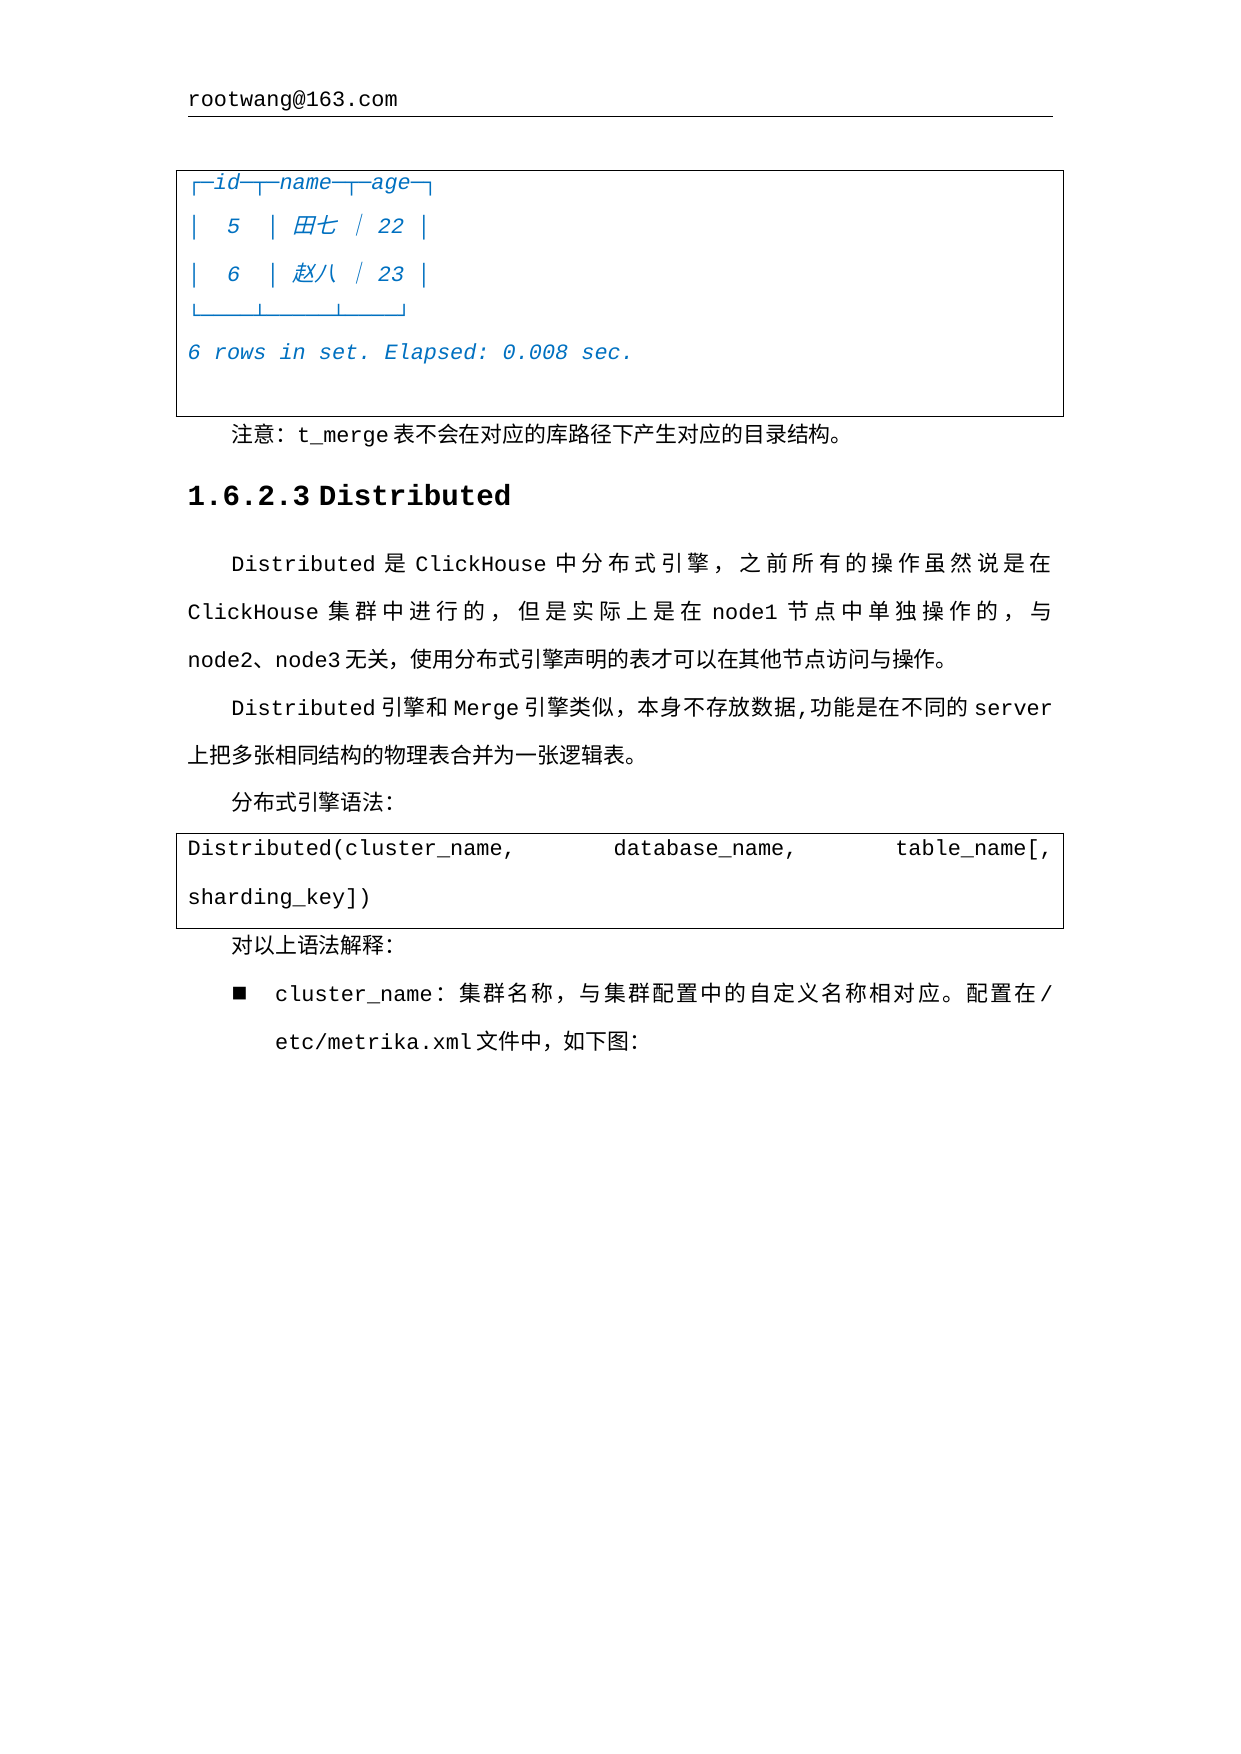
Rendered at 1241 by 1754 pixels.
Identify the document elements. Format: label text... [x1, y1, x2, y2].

text Distributed引擎和Merge引擎类似，本身不存放数据,功能是在不同的server上把多张相同结构的物理表合并为一张逻辑表。 [187, 690, 1053, 769]
list cluster_name：集群名称，与集群配置中的自定义名称相对应。配置在/etc/metrika.xml文件中，如下图： [231, 976, 1053, 1056]
table_header Distributed(cluster_name, database_name, table_name[, sharding_key]) [177, 834, 1063, 927]
text 注意：t_merge表不会在对应的库路径下产生对应的目录结构。 [187, 417, 1053, 449]
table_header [177, 171, 1063, 416]
subtitle Distributed [187, 465, 1053, 530]
text 对以上语法解释： [187, 929, 1053, 960]
text 分布式引擎语法： [187, 785, 1053, 817]
text Distributed是ClickHouse中分布式引擎，之前所有的操作虽然说是在ClickHouse集群中进行的，但是实际上是在node1节点中单独操作的，与node2、node3无关，使用分布式引擎声明的表才可以在其他节点访问与操作。 [187, 546, 1053, 674]
